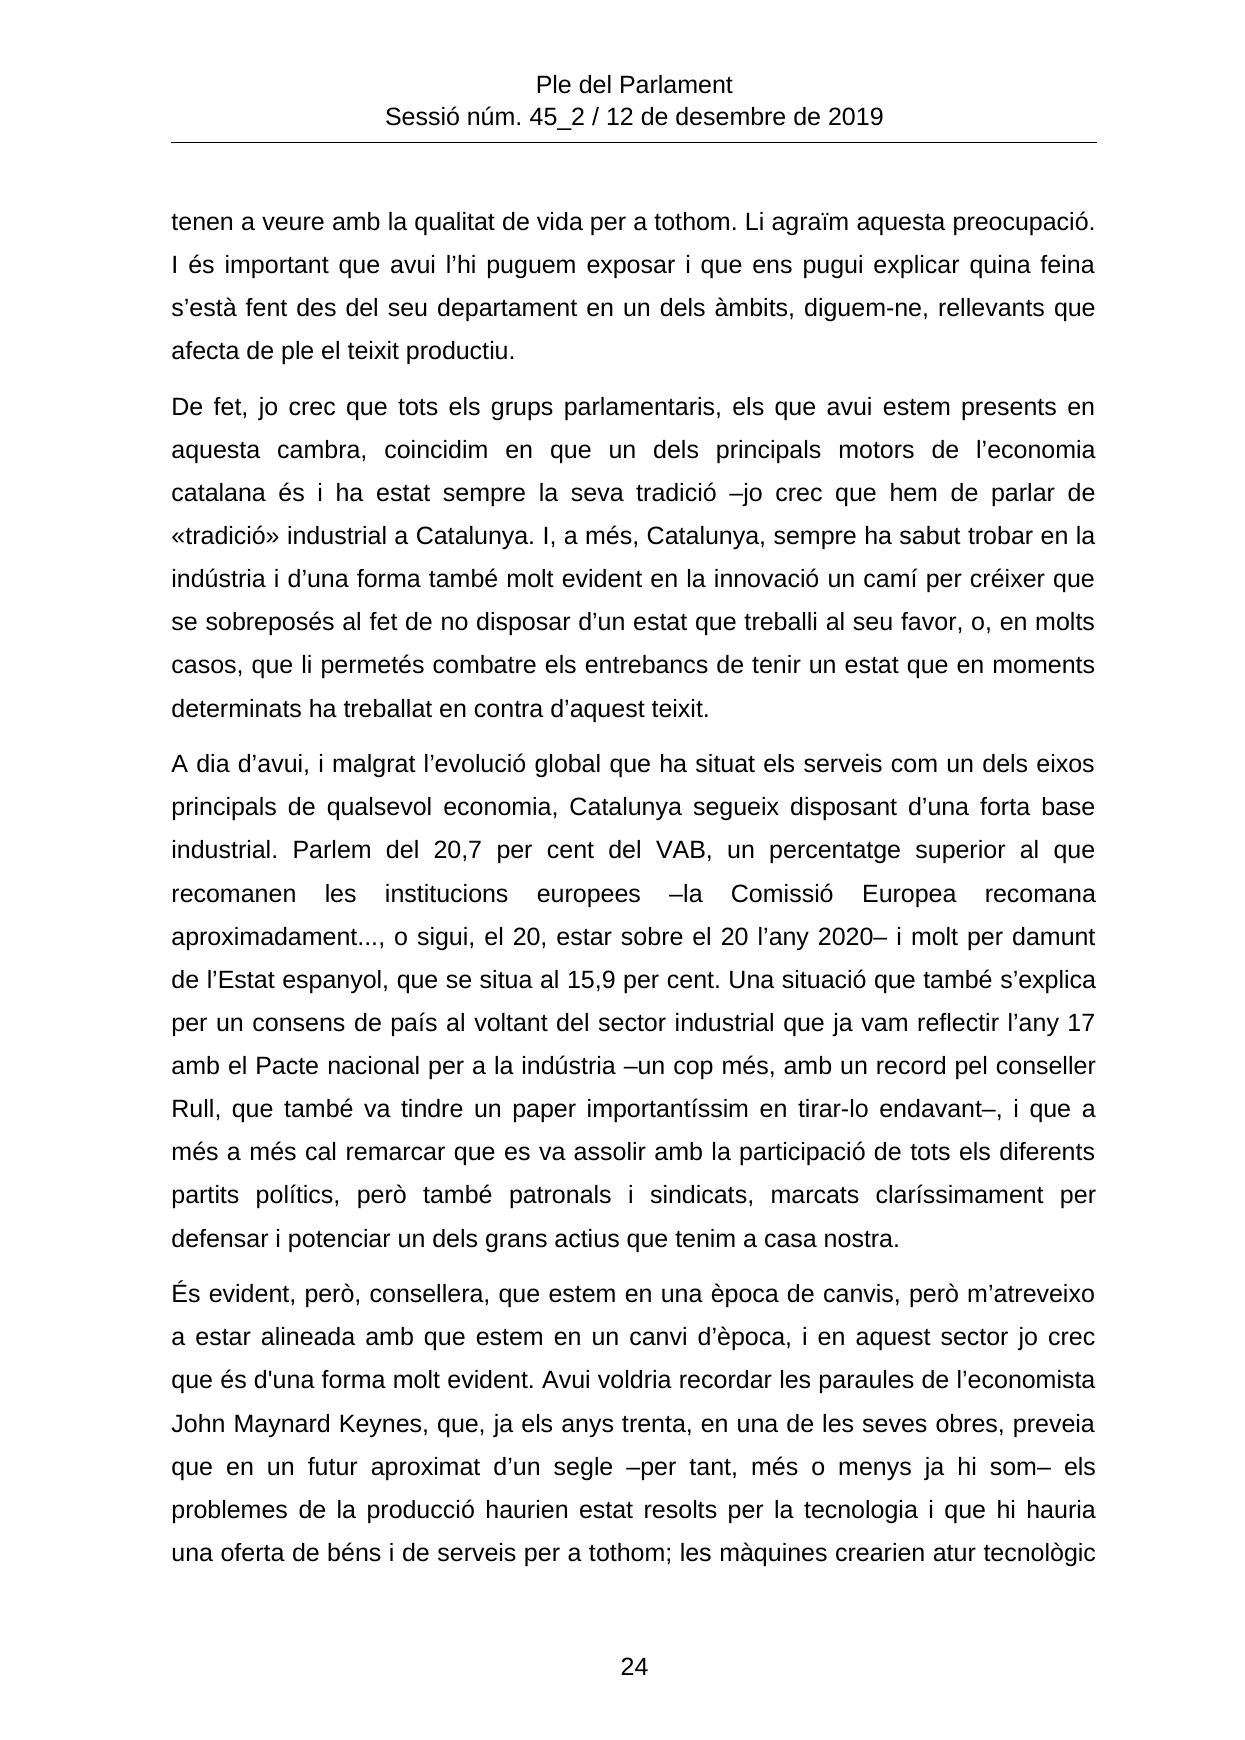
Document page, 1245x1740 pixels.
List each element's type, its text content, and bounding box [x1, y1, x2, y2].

text A dia d’avui, i malgrat l’evolució global que ha situat els serveis com un dels eixos principals de qualsevol economia, Catalunya segueix disposant d’una forta base industrial. Parlem del 20,7 per cent del VAB, un percentatge superior al que recomanen les institucions europees –la Comissió Europea recomana aproximadament..., o sigui, el 20, estar sobre el 20 l’any 2020– i molt per damunt de l’Estat espanyol, que se situa al 15,9 per cent. Una situació que també s’explica per un consens de país al voltant del sector industrial que ja vam reflectir l’any 17 amb el Pacte nacional per a la indústria –un cop més, amb un record pel conseller Rull, que també va tindre un paper importantíssim en tirar-lo endavant–, i que a més a més cal remarcar que es va assolir amb la participació de tots els diferents partits polítics, però també patronals i sindicats, marcats claríssimament per defensar i potenciar un dels grans actius que tenim a casa nostra. [171, 749, 1097, 1252]
text De fet, jo crec que tots els grups parlamentaris, els que avui estem presents en aquesta cambra, coincidim en que un dels principals motors de l’economia catalana és i ha estat sempre la seva tradició –jo crec que hem de parlar de «tradició» industrial a Catalunya. I, a més, Catalunya, sempre ha sabut trobar en la indústria i d’una forma també molt evident en la innovació un camí per créixer que se sobreposés al fet de no disposar d’un estat que treballi al seu favor, o, en molts casos, que li permetés combatre els entrebancs de tenir un estat que en moments determinats ha treballat en contra d’aquest teixit. [171, 392, 1097, 722]
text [171, 1279, 1097, 1567]
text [171, 207, 1097, 365]
